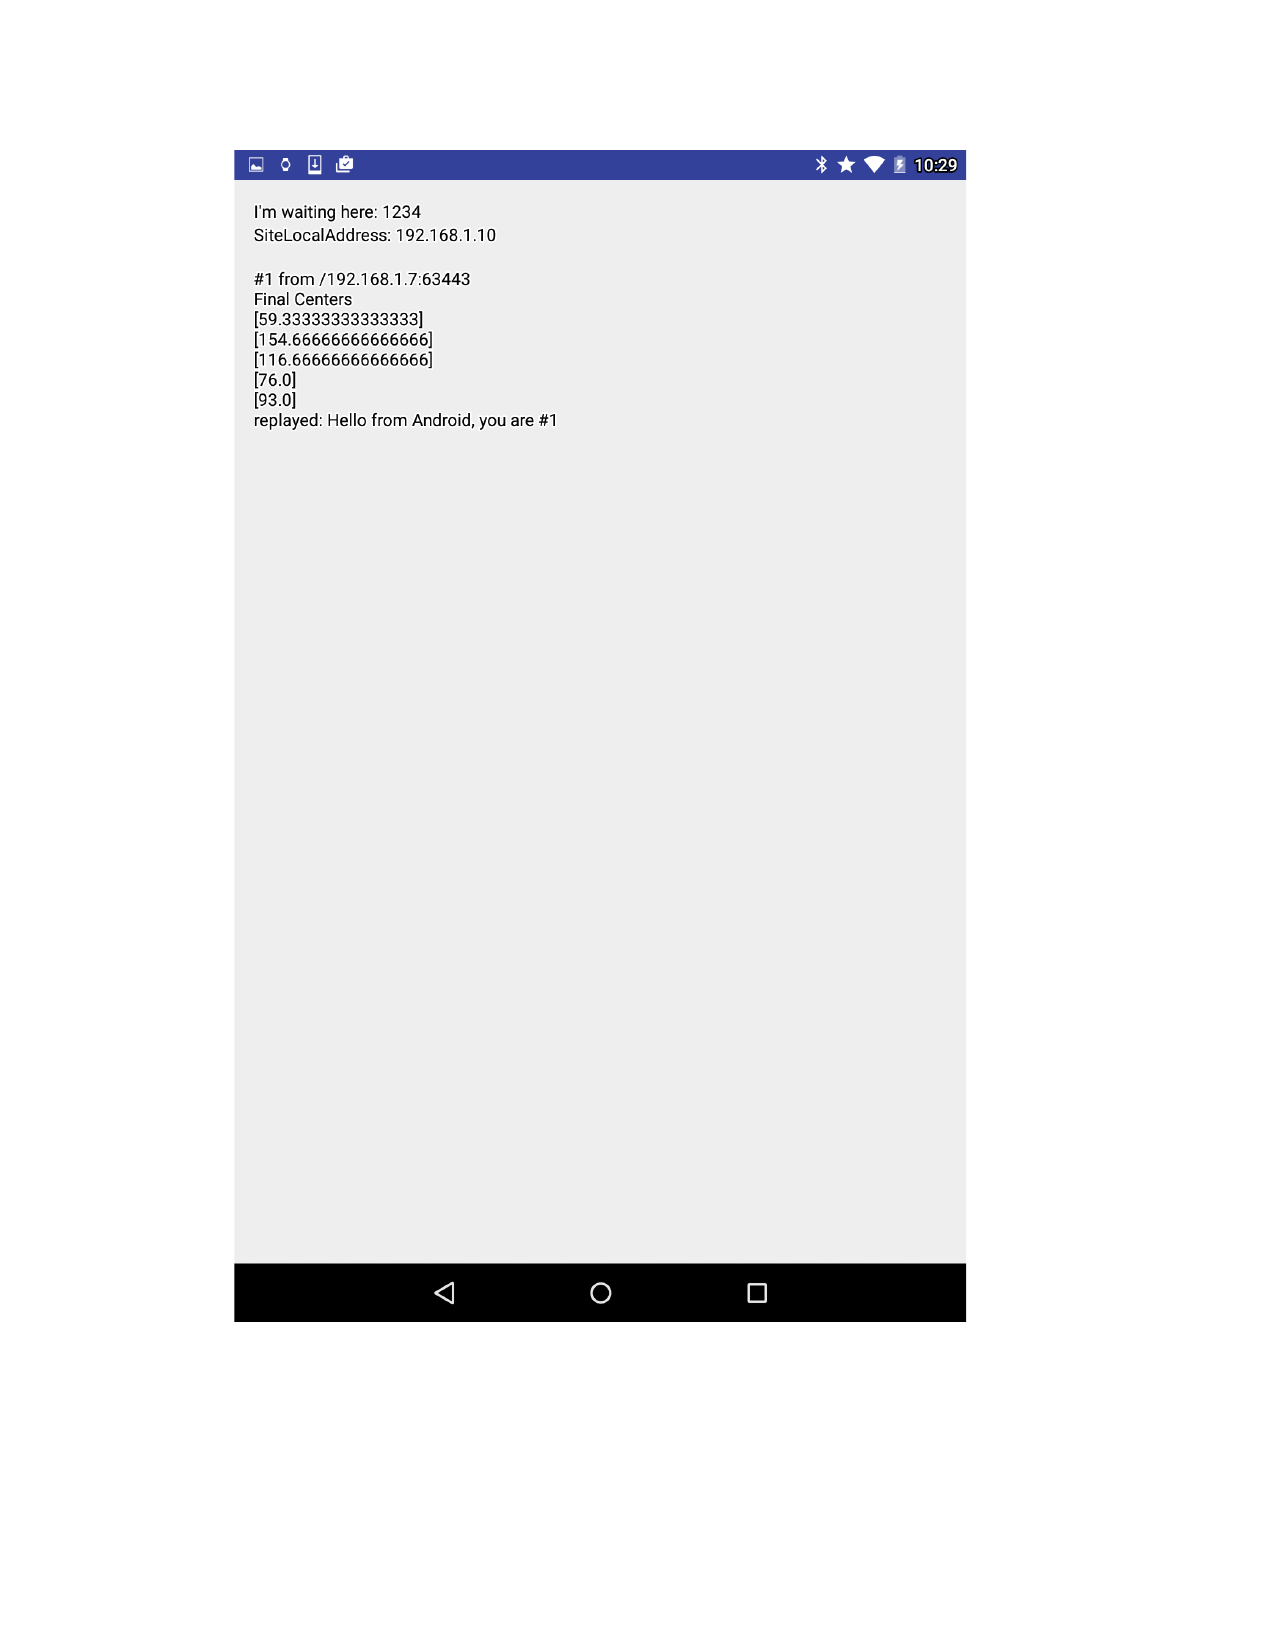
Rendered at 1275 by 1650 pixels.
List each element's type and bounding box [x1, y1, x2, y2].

picture [234, 150, 967, 1322]
